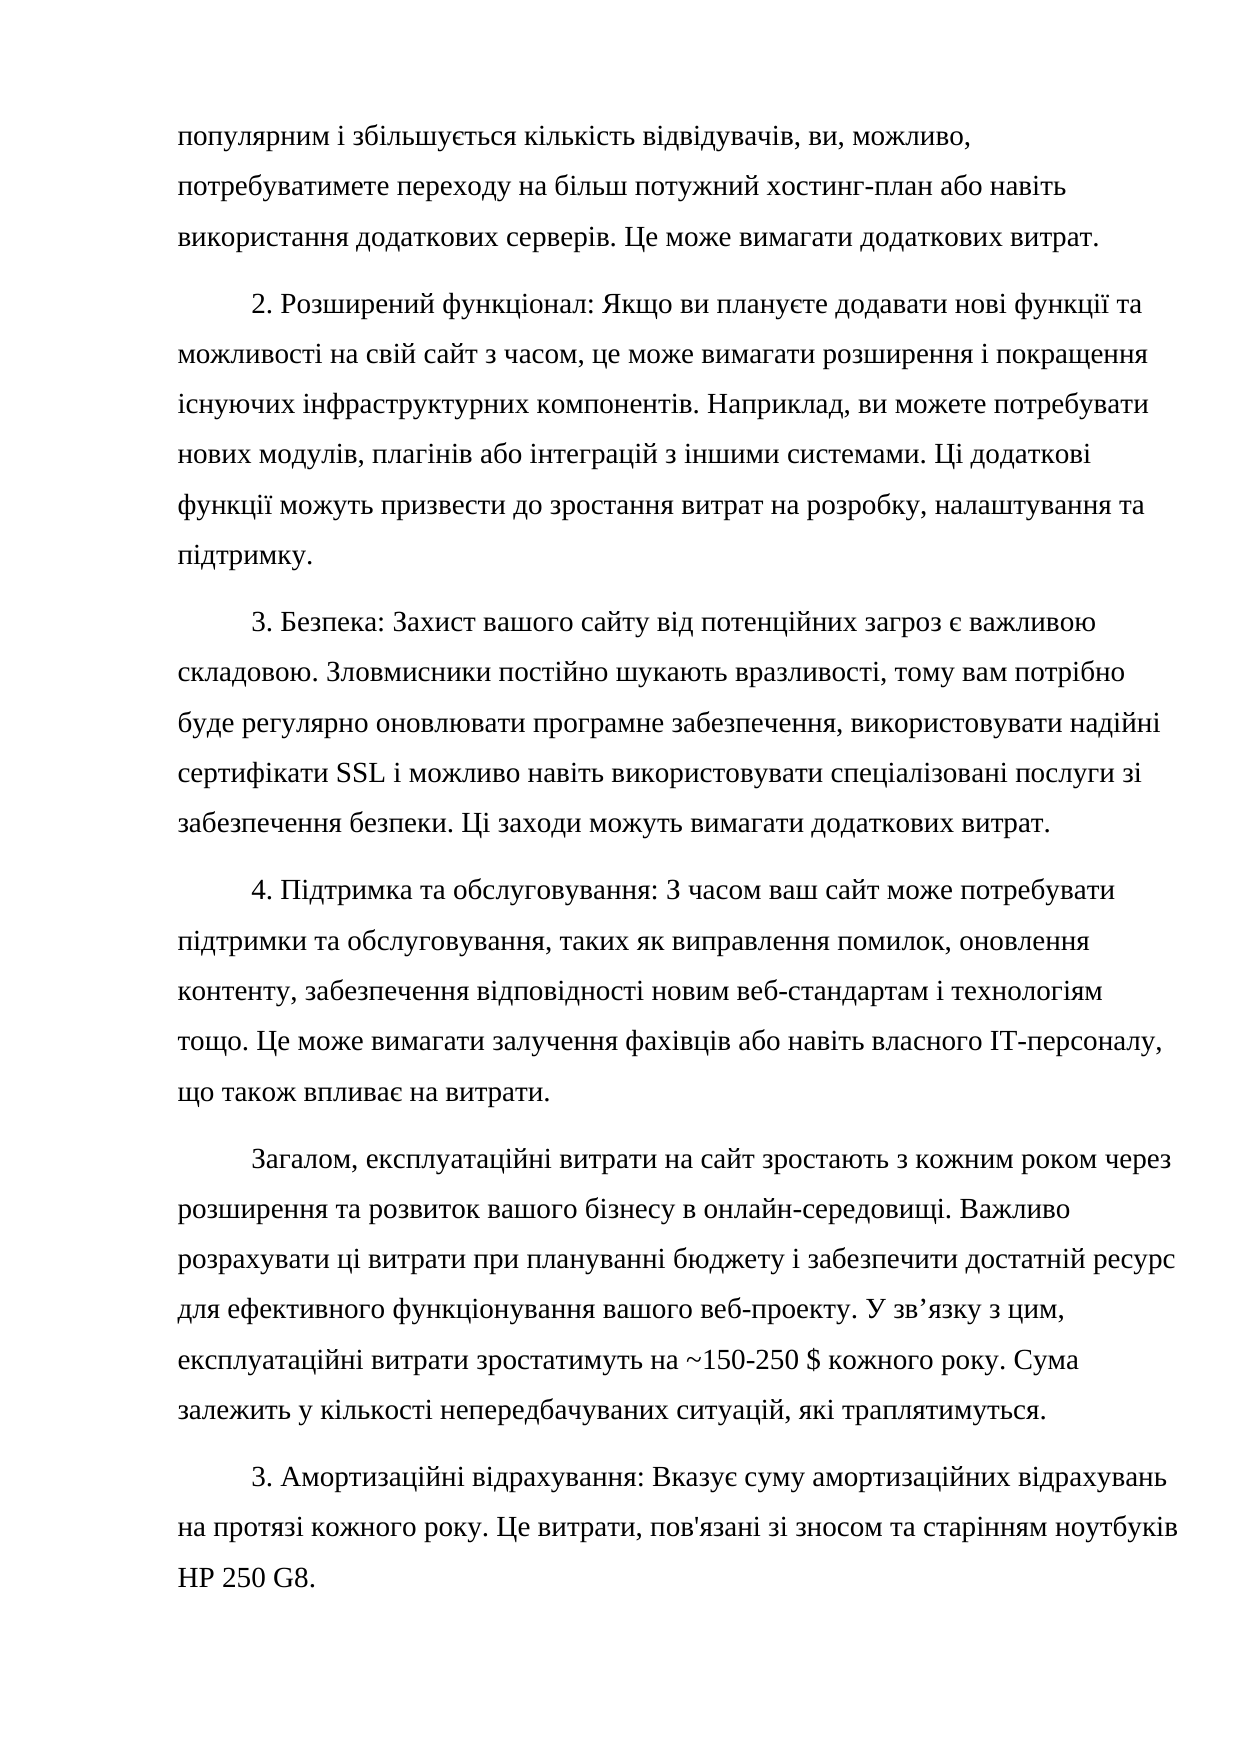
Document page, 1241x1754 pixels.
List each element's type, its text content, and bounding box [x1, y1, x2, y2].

text 3. Амортизаційні відрахування: Вказує суму амортизаційних відрахувань на протязі кожного року. Це витрати, пов'язані зі зносом та старінням ноутбуків HP 250 G8. [177, 1459, 1181, 1593]
text 2. Розширений функціонал: Якщо ви плануєте додавати нові функції та можливості на свій сайт з часом, це може вимагати розширення і покращення існуючих інфраструктурних компонентів. Наприклад, ви можете потребувати нових модулів, плагінів або інтеграцій з іншими системами. Ці додаткові функції можуть призвести до зростання витрат на розробку, налаштування та підтримку. [177, 286, 1181, 571]
text 4. Підтримка та обслуговування: З часом ваш сайт може потребувати підтримки та обслуговування, таких як виправлення помилок, оновлення контенту, забезпечення відповідності новим веб-стандартам і технологіям тощо. Це може вимагати залучення фахівців або навіть власного ІТ-персоналу, що також впливає на витрати. [177, 872, 1181, 1107]
text Загалом, експлуатаційні витрати на сайт зростають з кожним роком через розширення та розвиток вашого бізнесу в онлайн-середовищі. Важливо розрахувати ці витрати при плануванні бюджету і забезпечити достатній ресурс для ефективного функціонування вашого веб-проекту. У зв’язку з цим, експлуатаційні витрати зростатимуть на ~150-250 $ кожного року. Сума залежить у кількості непередбачуваних ситуацій, які траплятимуться. [177, 1141, 1181, 1426]
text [177, 118, 1181, 252]
text 3. Безпека: Захист вашого сайту від потенційних загроз є важливою складовою. Зловмисники постійно шукають вразливості, тому вам потрібно буде регулярно оновлювати програмне забезпечення, використовувати надійні сертифікати SSL і можливо навіть використовувати спеціалізовані послуги зі забезпечення безпеки. Ці заходи можуть вимагати додаткових витрат. [177, 604, 1181, 839]
